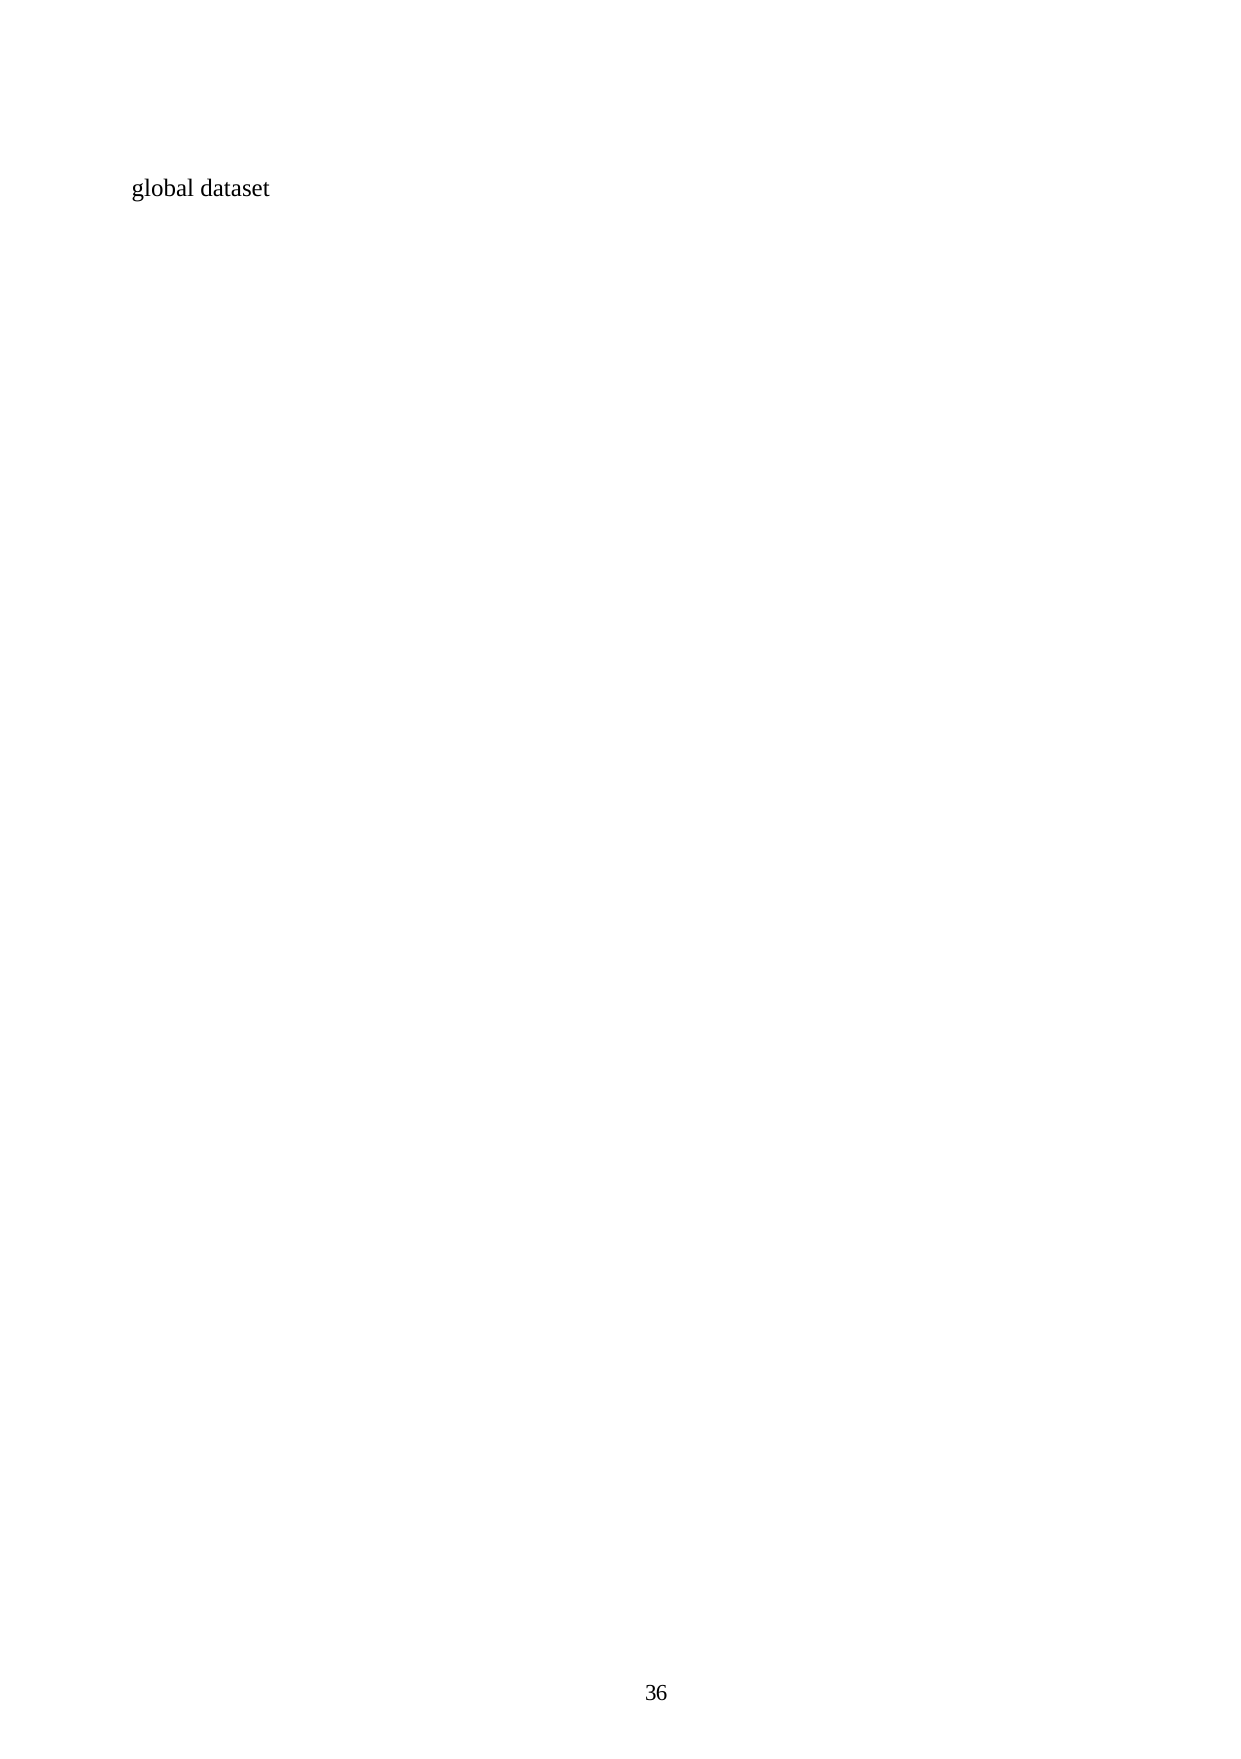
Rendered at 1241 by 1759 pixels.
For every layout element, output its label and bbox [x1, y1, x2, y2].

text [131, 173, 912, 202]
